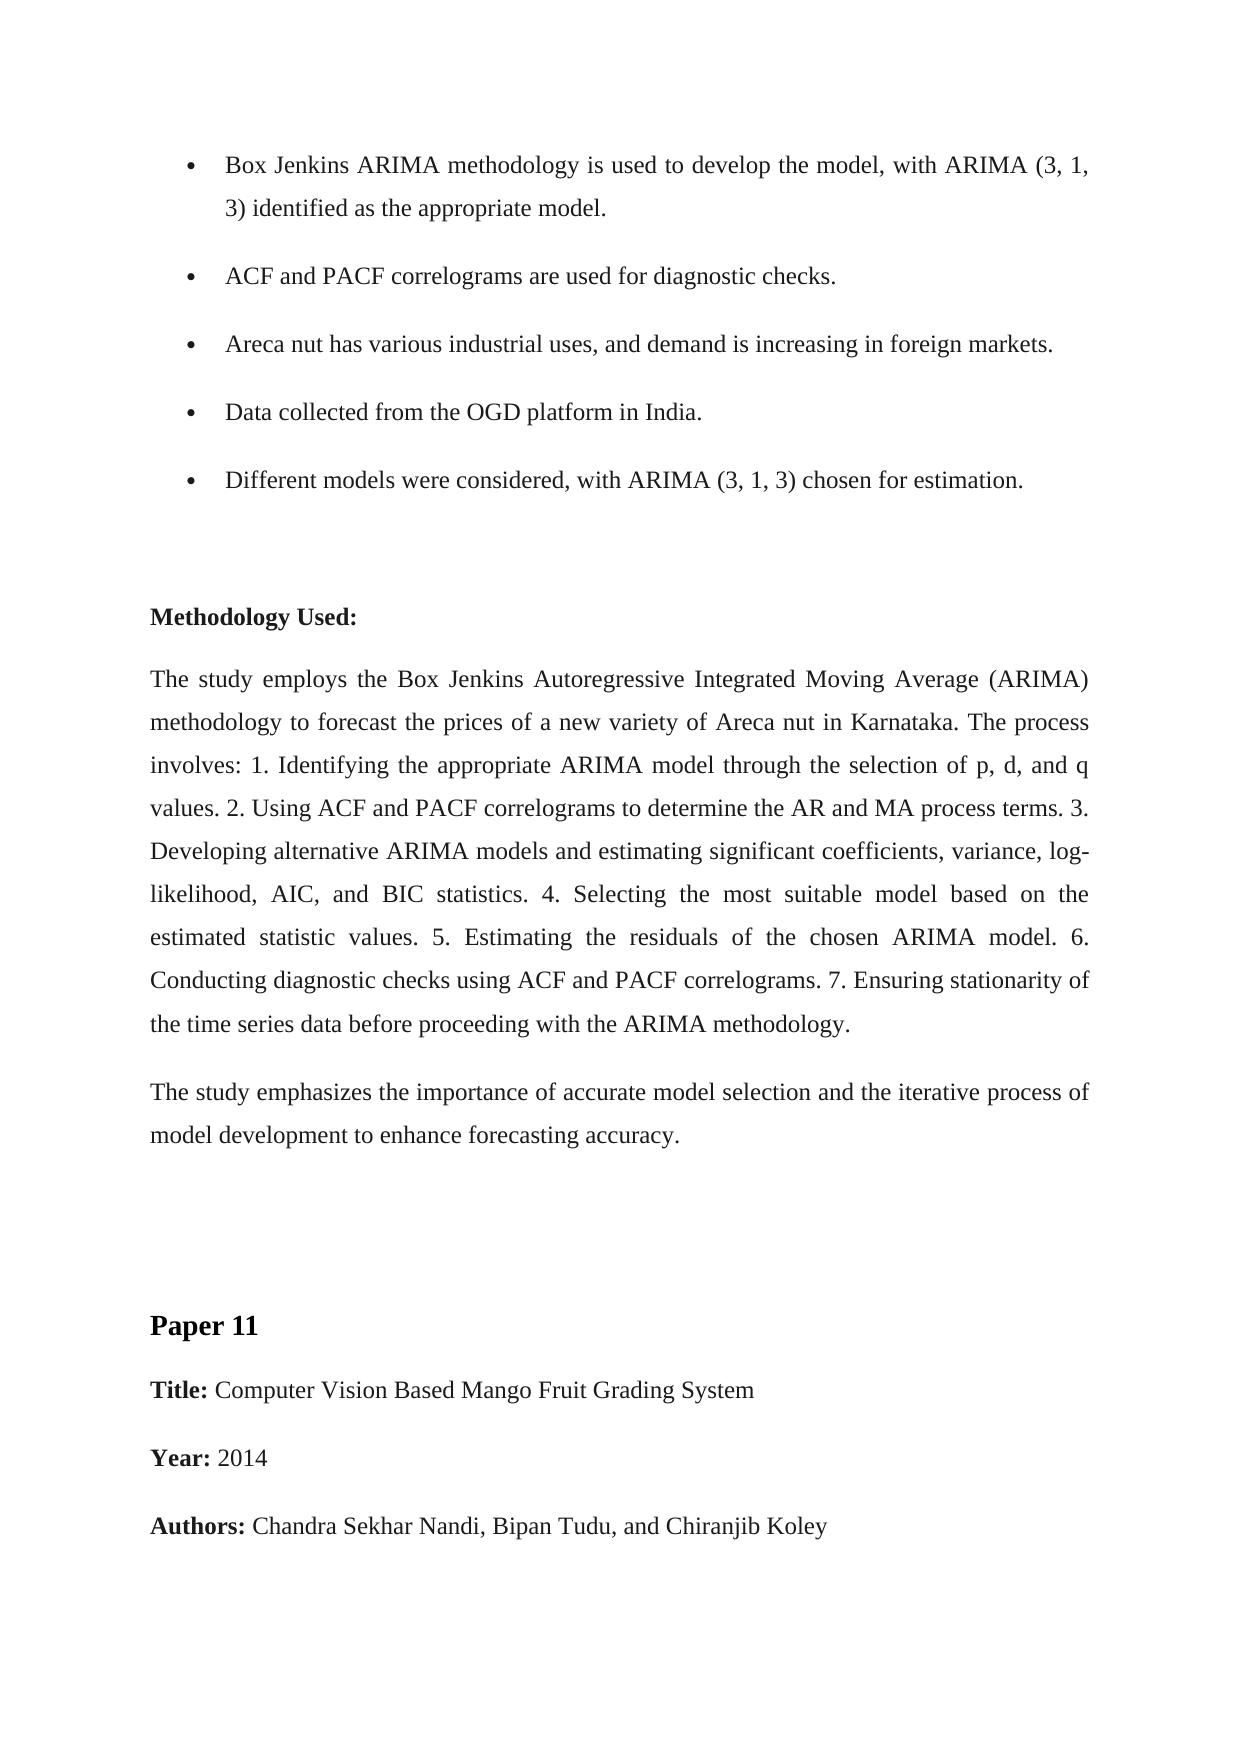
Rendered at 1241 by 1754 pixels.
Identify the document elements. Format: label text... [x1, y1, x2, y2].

text Year: 2014 [150, 1443, 1090, 1472]
text Authors: Chandra Sekhar Nandi, Bipan Tudu, and Chiranjib Koley [150, 1511, 1090, 1540]
list ACF and PACF correlograms are used for diagnostic checks. [187, 261, 1090, 290]
text The study employs the Box Jenkins Autoregressive Integrated Moving Average (ARIMA) methodology to forecast the prices of a new variety of Areca nut in Karnataka. The process involves: 1. Identifying the appropriate ARIMA model through the selection of p, d, and q values. 2. Using ACF and PACF correlograms to determine the AR and MA process terms. 3. Developing alternative ARIMA models and estimating significant coefficients, variance, log-likelihood, AIC, and BIC statistics. 4. Selecting the most suitable model based on the estimated statistic values. 5. Estimating the residuals of the chosen ARIMA model. 6. Conducting diagnostic checks using ACF and PACF correlograms. 7. Ensuring stationarity of the time series data before proceeding with the ARIMA methodology. [150, 664, 1090, 1037]
list Areca nut has various industrial uses, and demand is increasing in foreign markets. [187, 329, 1090, 358]
text The study emphasizes the importance of accurate model selection and the iterative process of model development to enhance forecasting accuracy. [150, 1077, 1090, 1149]
text Title: Computer Vision Based Mango Fruit Grading System [150, 1375, 1090, 1403]
list Different models were considered, with ARIMA (3, 1, 3) chosen for estimation. [187, 466, 1090, 494]
list Box Jenkins ARIMA methodology is used to develop the model, with ARIMA (3, 1, 3) identified as the appropriate model. [187, 150, 1090, 222]
list Data collected from the OGD platform in India. [187, 397, 1090, 426]
text Paper 11 [150, 1308, 1090, 1341]
subtitle Methodology Used: [150, 602, 1090, 631]
